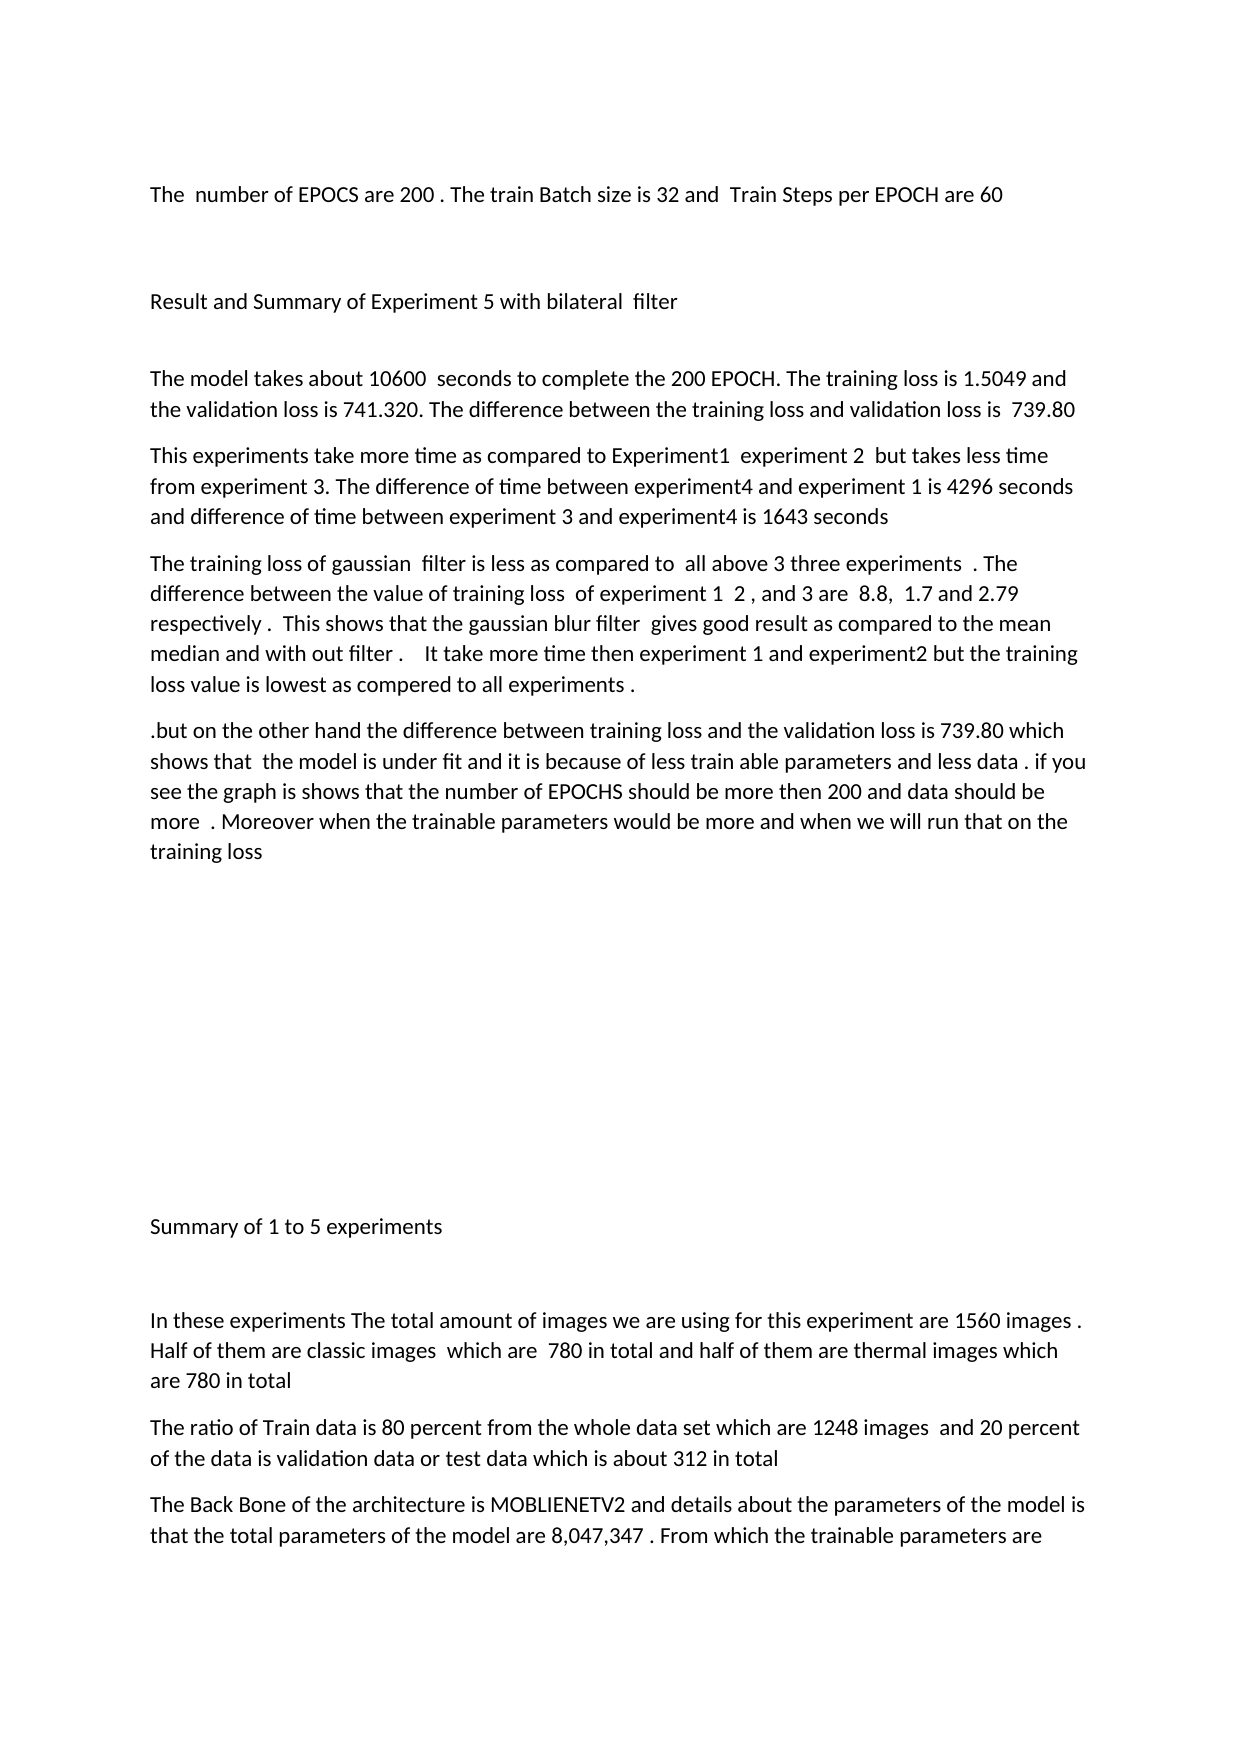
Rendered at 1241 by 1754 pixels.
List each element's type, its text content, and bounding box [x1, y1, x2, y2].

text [150, 150, 1090, 269]
text .but on the other hand the difference between training loss and the validation loss is 739.80 which shows that the model is under fit and it is because of less train able parameters and less data . if you see the graph is shows that the number of EPOCHS should be more then 200 and data should be more . Moreover when the trainable parameters would be more and when we will run that on the training loss [150, 717, 1090, 866]
text The training loss of gaussian filter is less as compared to all above 3 three experiments . The difference between the value of training loss of experiment 1 2 , and 3 are 8.8, 1.7 and 2.79 respectively . This shows that the gaussian blur filter gives good result as compared to the mean median and with out filter . It take more time then experiment 1 and experiment2 but the training loss value is lowest as compered to all experiments . [150, 549, 1090, 698]
text The ratio of Train data is 80 percent from the whole data set which are 1248 images and 20 percent of the data is validation data or test data which is about 312 in total [150, 1413, 1090, 1472]
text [150, 1491, 1090, 1549]
text Summary of 1 to 5 experiments [150, 1212, 1090, 1241]
text Result and Summary of Experiment 5 with bilateral filter [150, 287, 1090, 316]
text This experiments take more time as compared to Experiment1 experiment 2 but takes less time from experiment 3. The difference of time between experiment4 and experiment 1 is 4296 seconds and difference of time between experiment 3 and experiment4 is 1643 seconds [150, 442, 1090, 530]
text In these experiments The total amount of images we are using for this experiment are 1560 images . Half of them are classic images which are 780 in total and half of them are thermal images which are 780 in total [150, 1306, 1090, 1395]
text The model takes about 10600 seconds to complete the 200 EPOCH. The training loss is 1.5049 and the validation loss is 741.320. The difference between the training loss and validation loss is 739.80 [150, 334, 1090, 423]
